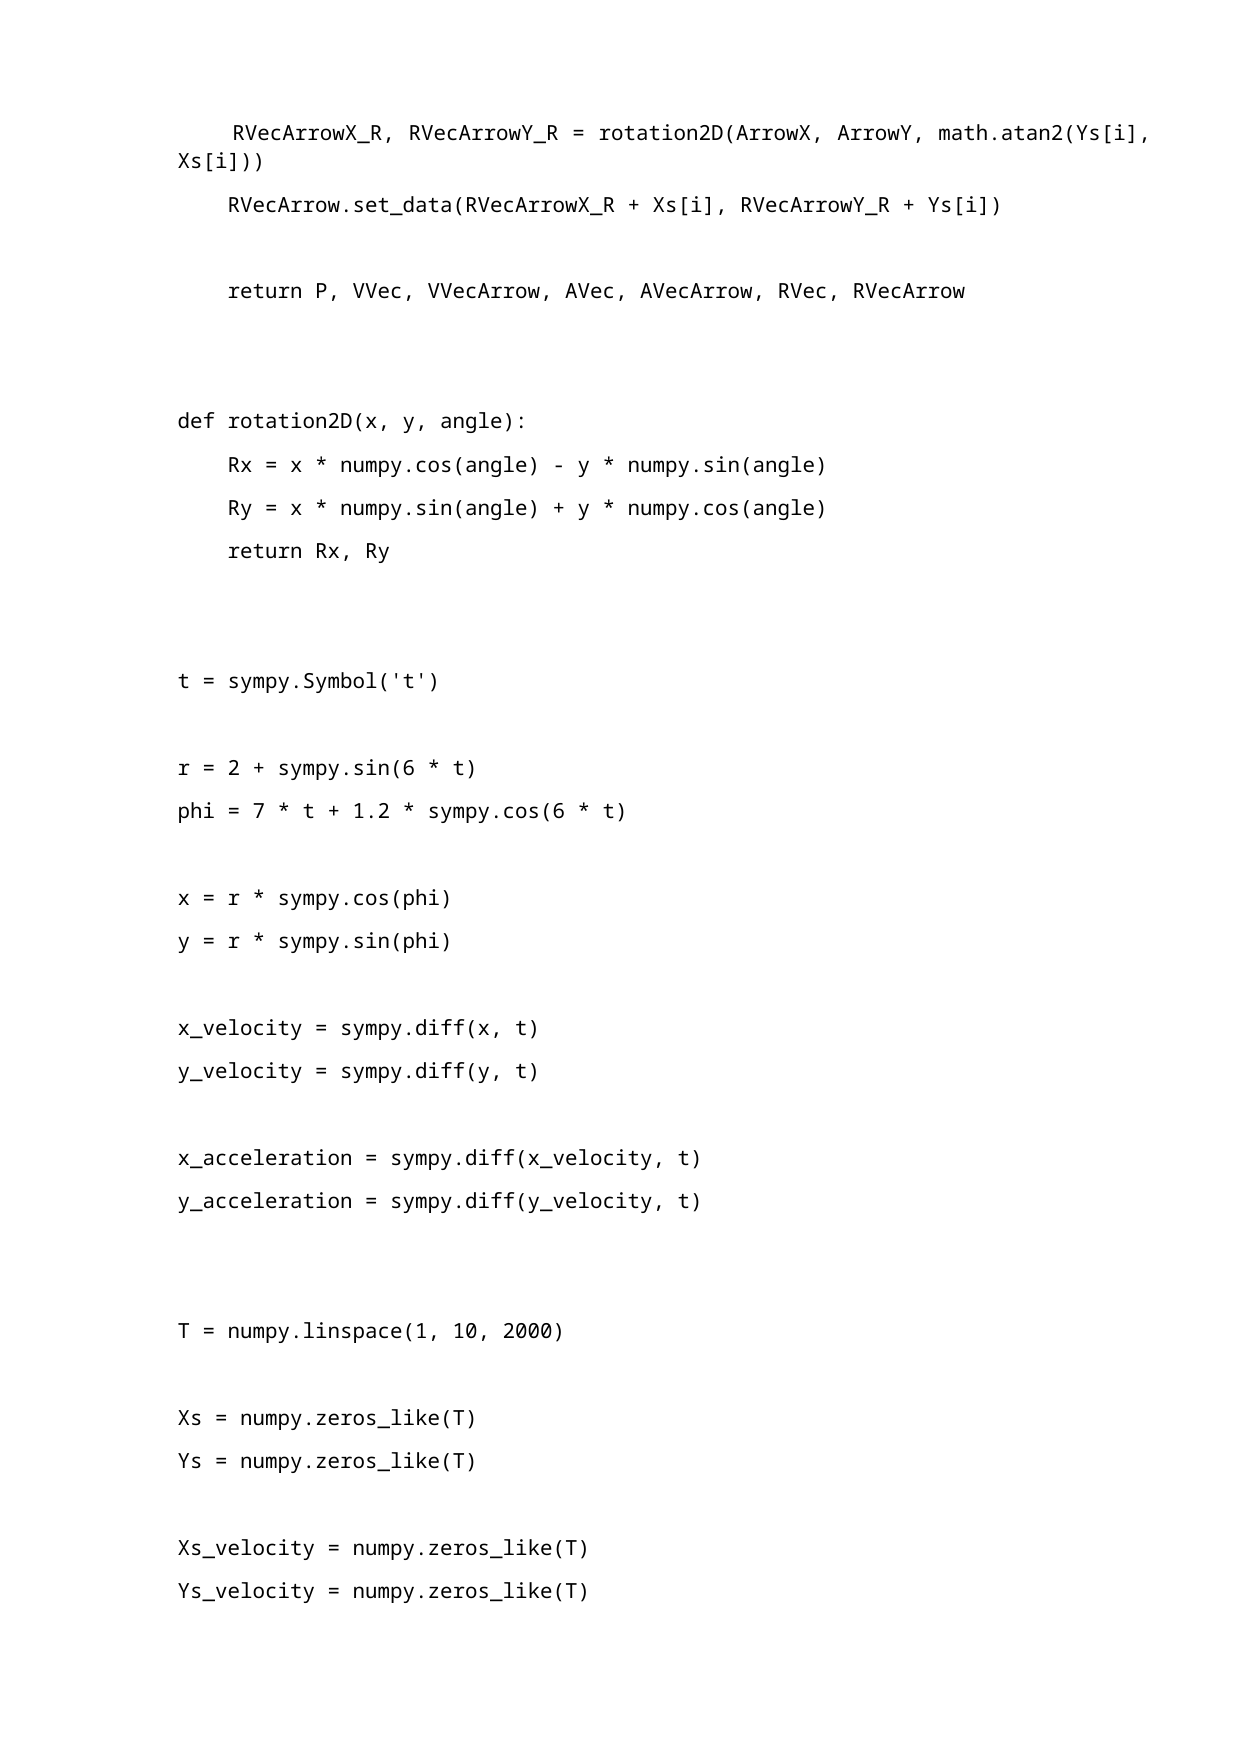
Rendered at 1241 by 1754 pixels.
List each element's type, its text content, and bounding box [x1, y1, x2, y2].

text y_acceleration = sympy.diff(y_velocity, t) [177, 1187, 1152, 1215]
text x_velocity = sympy.diff(x, t) [177, 1013, 1152, 1042]
text Rx = x * numpy.cos(angle) - y * numpy.sin(angle) [177, 450, 1152, 478]
text r = 2 + sympy.sin(6 * t) [177, 753, 1152, 782]
text T = numpy.linspace(1, 10, 2000) [177, 1317, 1152, 1345]
text Ys = numpy.zeros_like(T) [177, 1447, 1152, 1475]
text RVecArrowX_R, RVecArrowY_R = rotation2D(ArrowX, ArrowY, math.atan2(Ys[i], Xs[i])) [177, 118, 1152, 175]
text Xs_velocity = numpy.zeros_like(T) [177, 1533, 1152, 1562]
text return P, VVec, VVecArrow, AVec, AVecArrow, RVec, RVecArrow [177, 277, 1152, 305]
text Ry = x * numpy.sin(angle) + y * numpy.cos(angle) [177, 493, 1152, 522]
text phi = 7 * t + 1.2 * sympy.cos(6 * t) [177, 797, 1152, 825]
text y = r * sympy.sin(phi) [177, 927, 1152, 955]
text y_velocity = sympy.diff(y, t) [177, 1057, 1152, 1085]
text return Rx, Ry [177, 537, 1152, 565]
text RVecArrow.set_data(RVecArrowX_R + Xs[i], RVecArrowY_R + Ys[i]) [177, 190, 1152, 218]
text Ys_velocity = numpy.zeros_like(T) [177, 1577, 1152, 1605]
text Xs = numpy.zeros_like(T) [177, 1403, 1152, 1432]
text x = r * sympy.cos(phi) [177, 883, 1152, 912]
text t = sympy.Symbol('t') [177, 667, 1152, 695]
text def rotation2D(x, y, angle): [177, 407, 1152, 435]
text x_acceleration = sympy.diff(x_velocity, t) [177, 1143, 1152, 1172]
